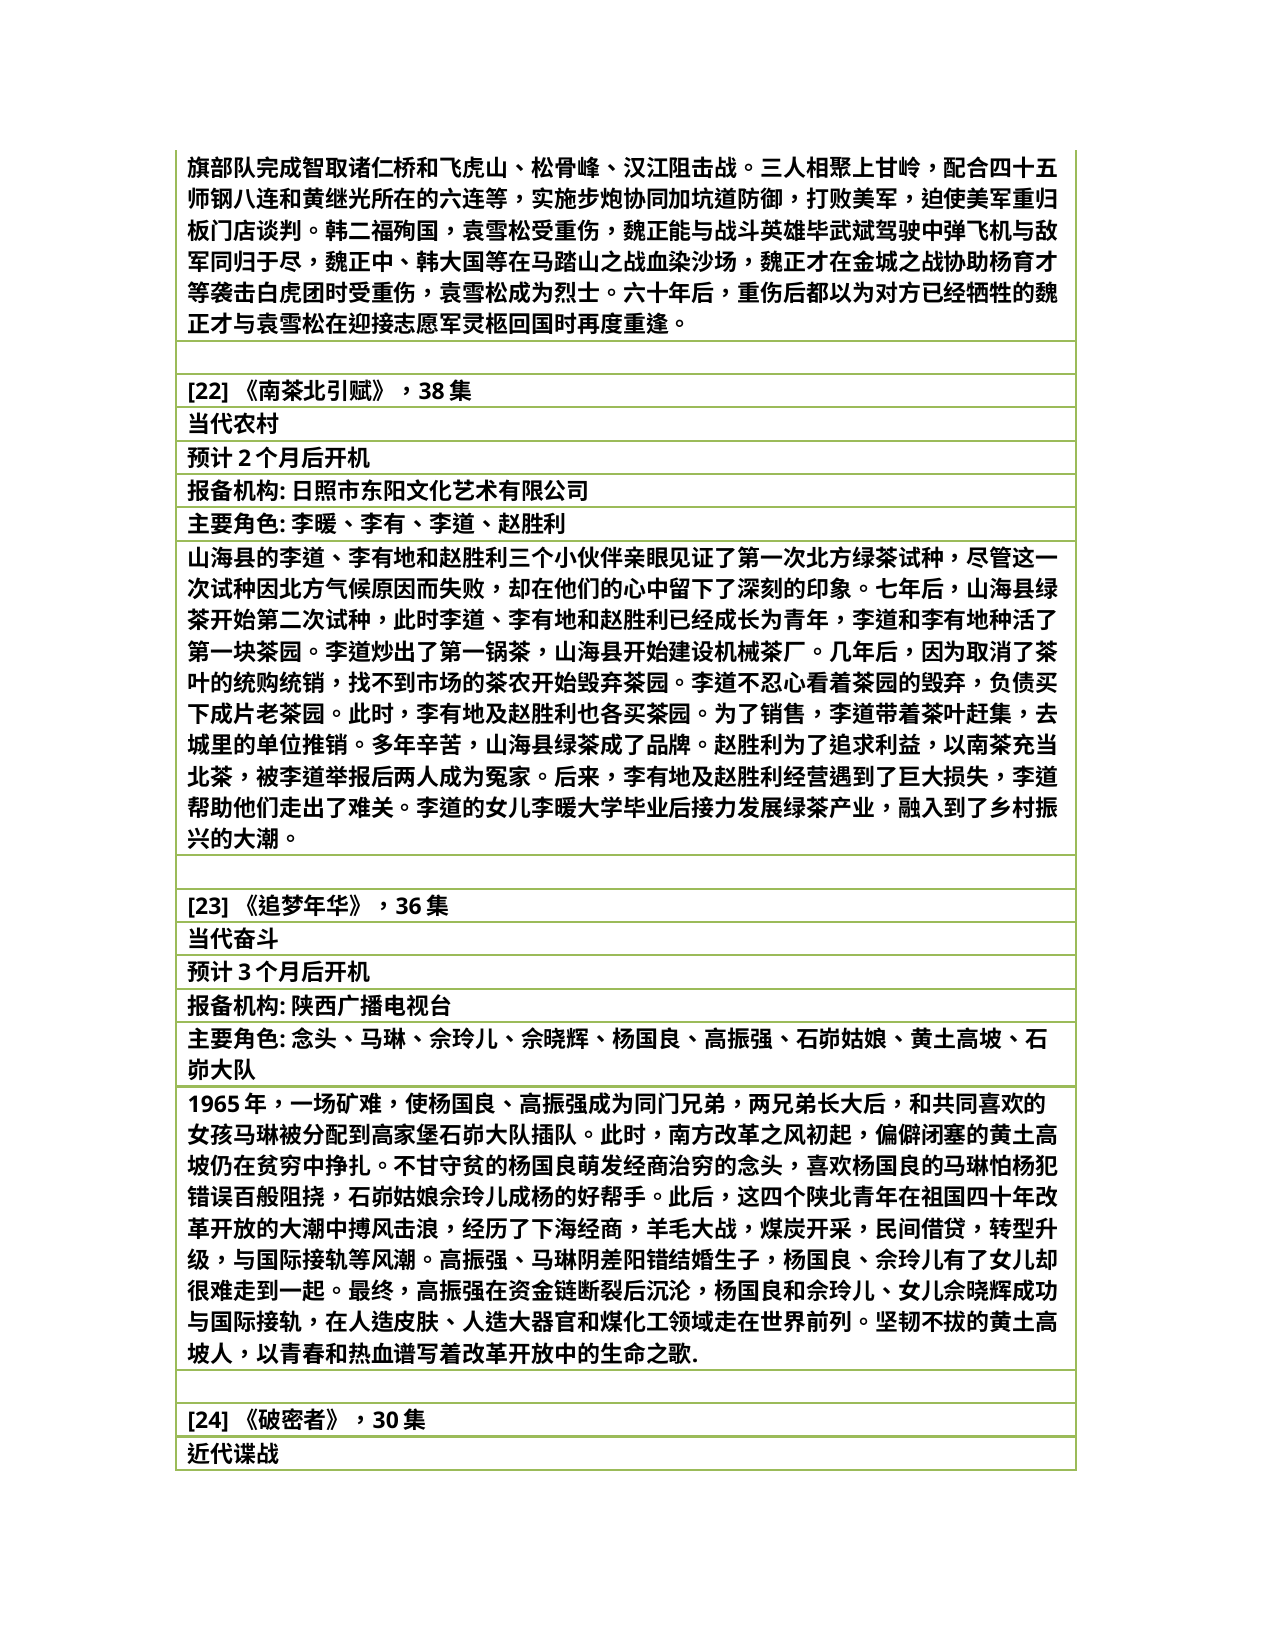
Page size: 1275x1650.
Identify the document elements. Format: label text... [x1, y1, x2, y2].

table_cell [24] 《破密者》，30集 [177, 1404, 1075, 1435]
table_cell 报备机构: 日照市东阳文化艺术有限公司 [177, 475, 1075, 506]
table_cell 预计2个月后开机 [177, 442, 1075, 473]
table_cell 主要角色: 念头、马琳、佘玲儿、佘晓辉、杨国良、高振强、石峁姑娘、黄土高坡、石峁大队 [177, 1023, 1075, 1085]
table_cell [177, 1371, 1075, 1402]
table_cell 1965年，一场矿难，使杨国良、高振强成为同门兄弟，两兄弟长大后，和共同喜欢的女孩马琳被分配到高家堡石峁大队插队。此时，南方改革之风初起，偏僻闭塞的黄土高坡仍在贫穷中挣扎。不甘守贫的杨国良萌发经商治穷的念头，喜欢杨国良的马琳怕杨犯错误百般阻挠，石峁姑娘佘玲儿成杨的好帮手。此后，这四个陕北青年在祖国四十年改革开放的大潮中搏风击浪，经历了下海经商，羊毛大战，煤炭开采，民间借贷，转型升级，与国际接轨等风潮。高振强、马琳阴差阳错结婚生子，杨国良、佘玲儿有了女儿却很难走到一起。最终，高振强在资金链断裂后沉沦，杨国良和佘玲儿、女儿佘晓辉成功与国际接轨，在人造皮肤、人造大器官和煤化工领域走在世界前列。坚韧不拔的黄土高坡人，以青春和热血谱写着改革开放中的生命之歌. [177, 1088, 1075, 1369]
table_cell 当代奋斗 [177, 923, 1075, 954]
table_cell 近代谍战 [177, 1438, 1075, 1469]
table_cell 山海县的李道、李有地和赵胜利三个小伙伴亲眼见证了第一次北方绿茶试种，尽管这一次试种因北方气候原因而失败，却在他们的心中留下了深刻的印象。七年后，山海县绿茶开始第二次试种，此时李道、李有地和赵胜利已经成长为青年，李道和李有地种活了第一块茶园。李道炒出了第一锅茶，山海县开始建设机械茶厂。几年后，因为取消了茶叶的统购统销，找不到市场的茶农开始毁弃茶园。李道不忍心看着茶园的毁弃，负债买下成片老茶园。此时，李有地及赵胜利也各买茶园。为了销售，李道带着茶叶赶集，去城里的单位推销。多年辛苦，山海县绿茶成了品牌。赵胜利为了追求利益，以南茶充当北茶，被李道举报后两人成为冤家。后来，李有地及赵胜利经营遇到了巨大损失，李道帮助他们走出了难关。李道的女儿李暖大学毕业后接力发展绿茶产业，融入到了乡村振兴的大潮。 [177, 542, 1075, 854]
table_cell 预计3个月后开机 [177, 956, 1075, 987]
table_cell 主要角色: 李暖、李有、李道、赵胜利 [177, 508, 1075, 539]
table_cell [177, 856, 1075, 887]
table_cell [177, 150, 1075, 339]
table_cell [177, 342, 1075, 373]
table_cell 当代农村 [177, 408, 1075, 439]
table_cell 报备机构: 陕西广播电视台 [177, 990, 1075, 1021]
table_cell [23] 《追梦年华》，36集 [177, 890, 1075, 921]
table_cell [22] 《南茶北引赋》，38集 [177, 375, 1075, 406]
